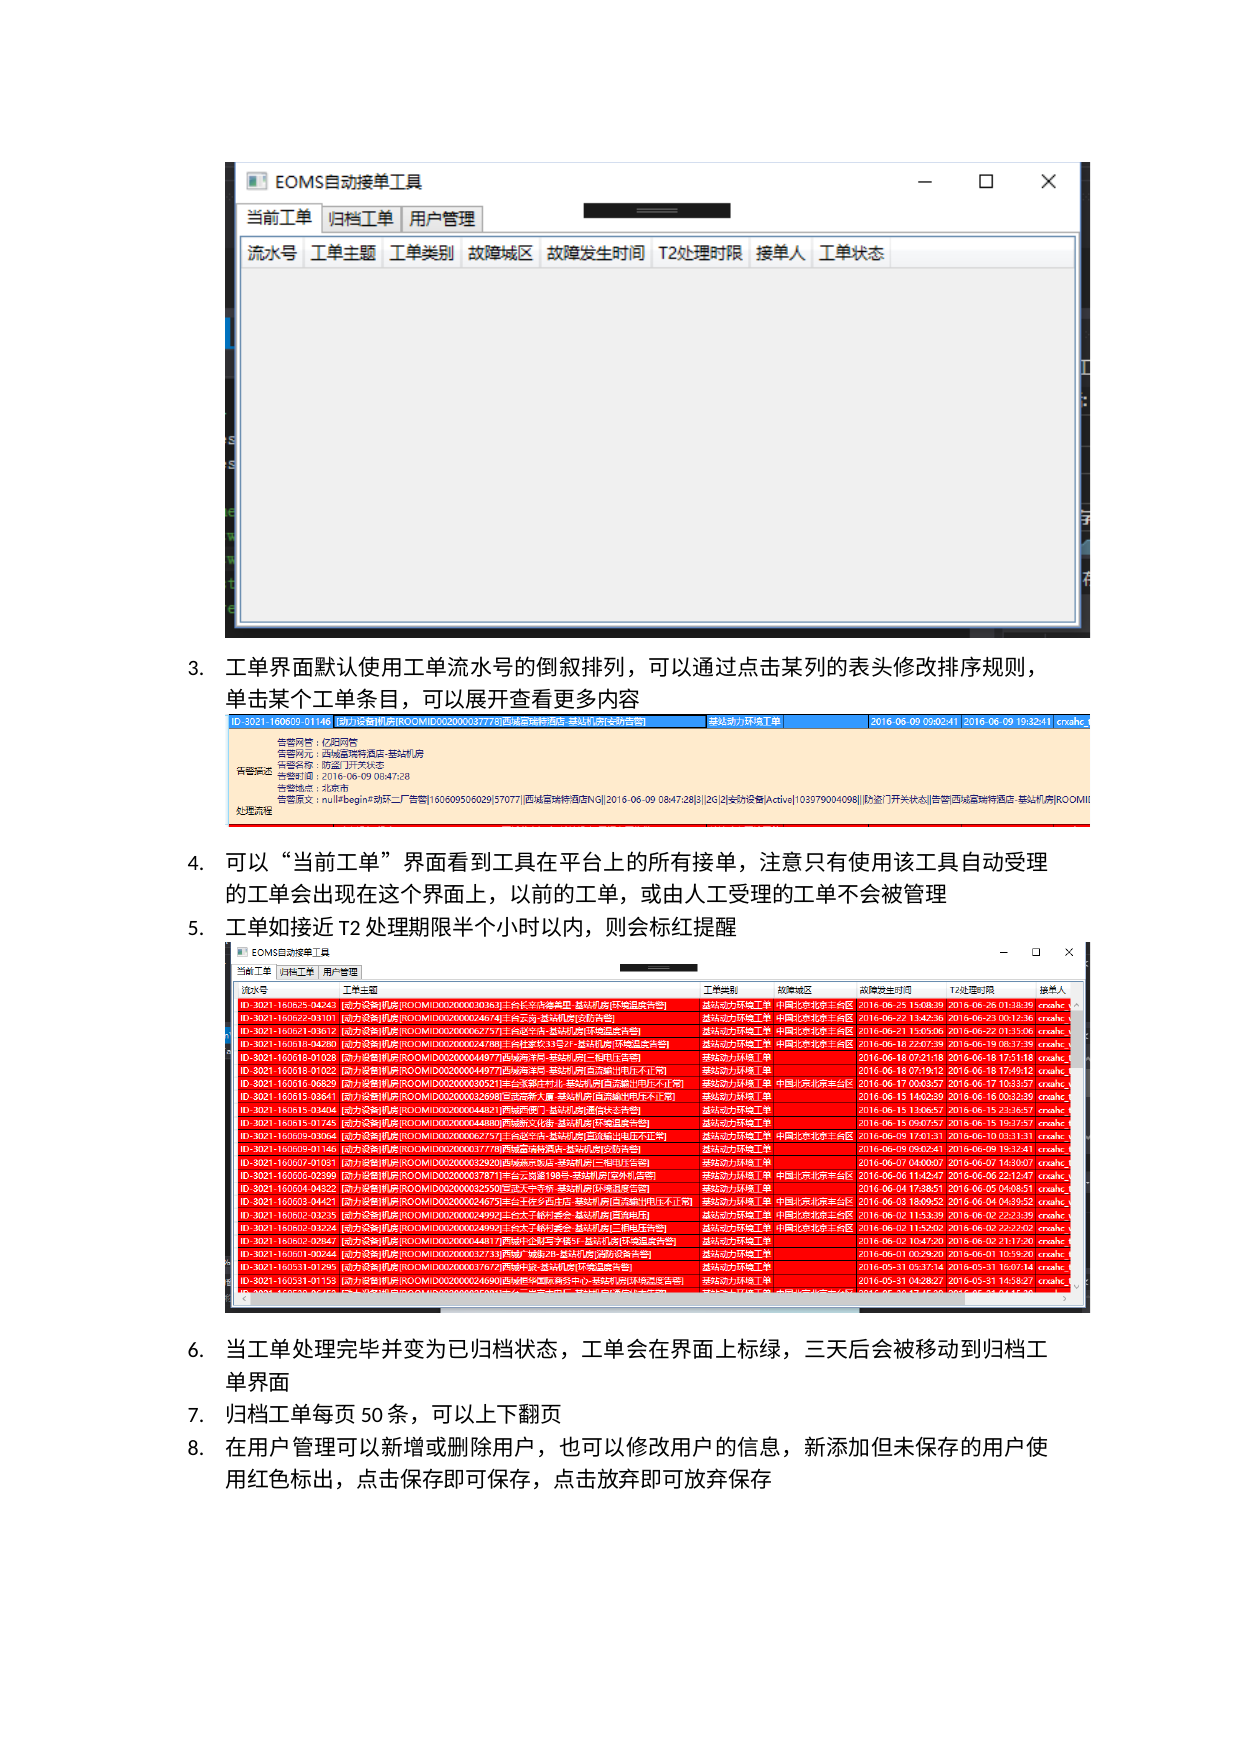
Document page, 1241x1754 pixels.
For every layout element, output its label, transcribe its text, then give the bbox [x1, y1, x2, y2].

picture [225, 714, 1091, 827]
list 当工单处理完毕并变为已归档状态，工单会在界面上标绿，三天后会被移动到归档工单界面 [187, 1332, 1053, 1397]
picture [225, 162, 1091, 638]
list 可以“当前工单”界面看到工具在平台上的所有接单，注意只有使用该工具自动受理的工单会出现在这个界面上，以前的工单，或由人工受理的工单不会被管理 [187, 844, 1053, 909]
list 工单如接近T2处理期限半个小时以内，则会标红提醒 [187, 909, 1053, 942]
list 归档工单每页50条，可以上下翻页 [187, 1397, 1053, 1429]
list 在用户管理可以新增或删除用户，也可以修改用户的信息，新添加但未保存的用户使用红色标出，点击保存即可保存，点击放弃即可放弃保存 [187, 1429, 1053, 1494]
picture [225, 942, 1091, 1313]
list 工单界面默认使用工单流水号的倒叙排列，可以通过点击某列的表头修改排序规则，单击某个工单条目，可以展开查看更多内容 [187, 649, 1053, 714]
